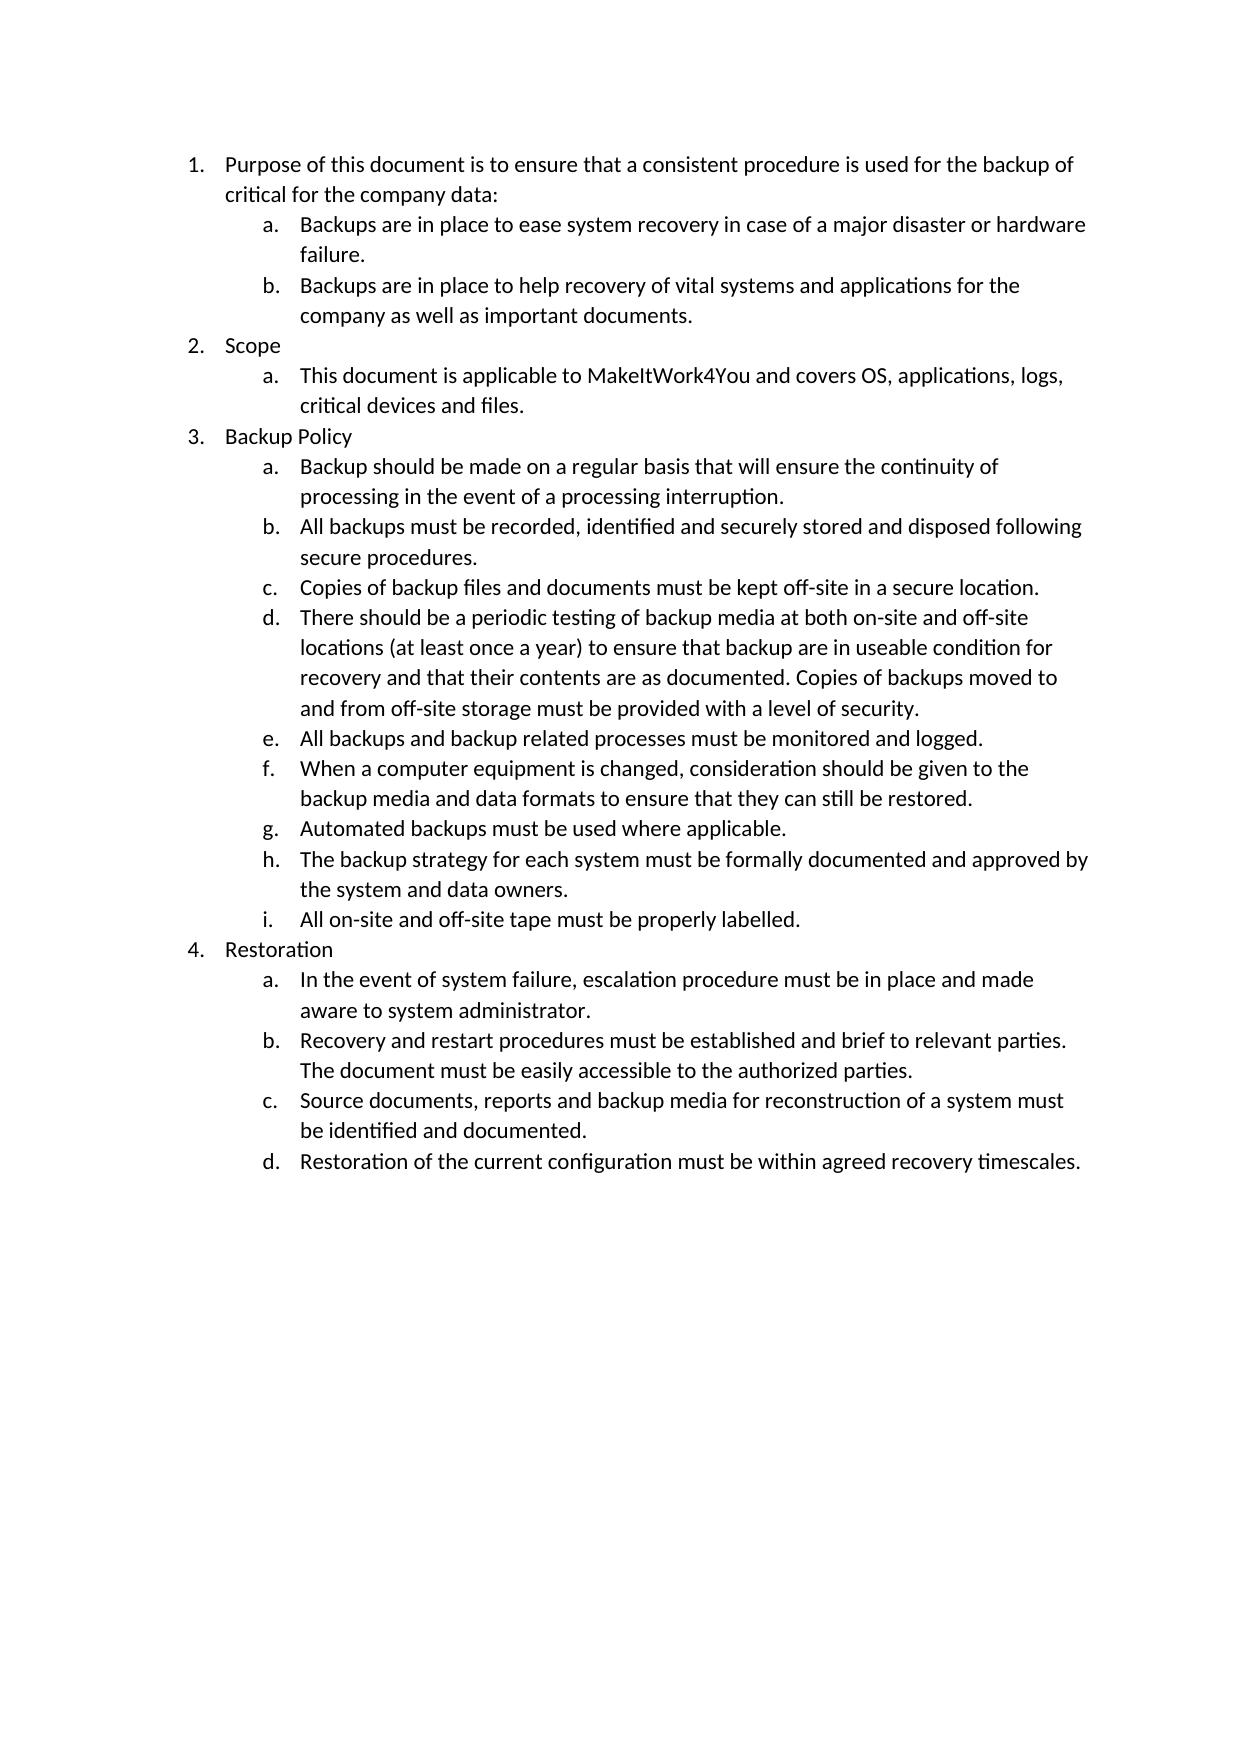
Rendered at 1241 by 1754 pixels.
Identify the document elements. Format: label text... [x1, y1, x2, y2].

list When a computer equipment is changed, consideration should be given to the backup media and data formats to ensure that they can still be restored. [262, 754, 1090, 812]
list Backup should be made on a regular basis that will ensure the continuity of processing in the event of a processing interruption. [262, 452, 1090, 510]
list Restoration [187, 935, 1090, 963]
list Source documents, reports and backup media for reconstruction of a system must be identified and documented. [262, 1086, 1090, 1145]
list Backups are in place to ease system recovery in case of a major disaster or hardware failure. [262, 210, 1090, 269]
list Automated backups must be used where applicable. [262, 814, 1090, 843]
list Backup Policy [187, 422, 1090, 450]
list Copies of backup files and documents must be kept off-site in a secure location. [262, 573, 1090, 601]
list All backups must be recorded, identified and securely stored and disposed following secure procedures. [262, 512, 1090, 571]
list Purpose of this document is to ensure that a consistent procedure is used for the backup of critical for the company data: [187, 150, 1090, 208]
list Scope [187, 331, 1090, 359]
list This document is applicable to MakeItWork4You and covers OS, applications, logs, critical devices and files. [262, 361, 1090, 420]
list Recovery and restart procedures must be established and brief to relevant parties. The document must be easily accessible to the authorized parties. [262, 1026, 1090, 1084]
list All backups and backup related processes must be monitored and logged. [262, 724, 1090, 752]
list The backup strategy for each system must be formally documented and approved by the system and data owners. [262, 845, 1090, 903]
list All on-site and off-site tape must be properly labelled. [262, 905, 1090, 933]
list In the event of system failure, escalation procedure must be in place and made aware to system administrator. [262, 966, 1090, 1024]
list There should be a periodic testing of backup media at both on-site and off-site locations (at least once a year) to ensure that backup are in useable condition for recovery and that their contents are as documented. Copies of backups moved to and from off-site storage must be provided with a level of security. [262, 603, 1090, 722]
list Backups are in place to help recovery of vital systems and applications for the company as well as important documents. [262, 271, 1090, 329]
list Restoration of the current configuration must be within agreed recovery timescales. [262, 1147, 1090, 1175]
